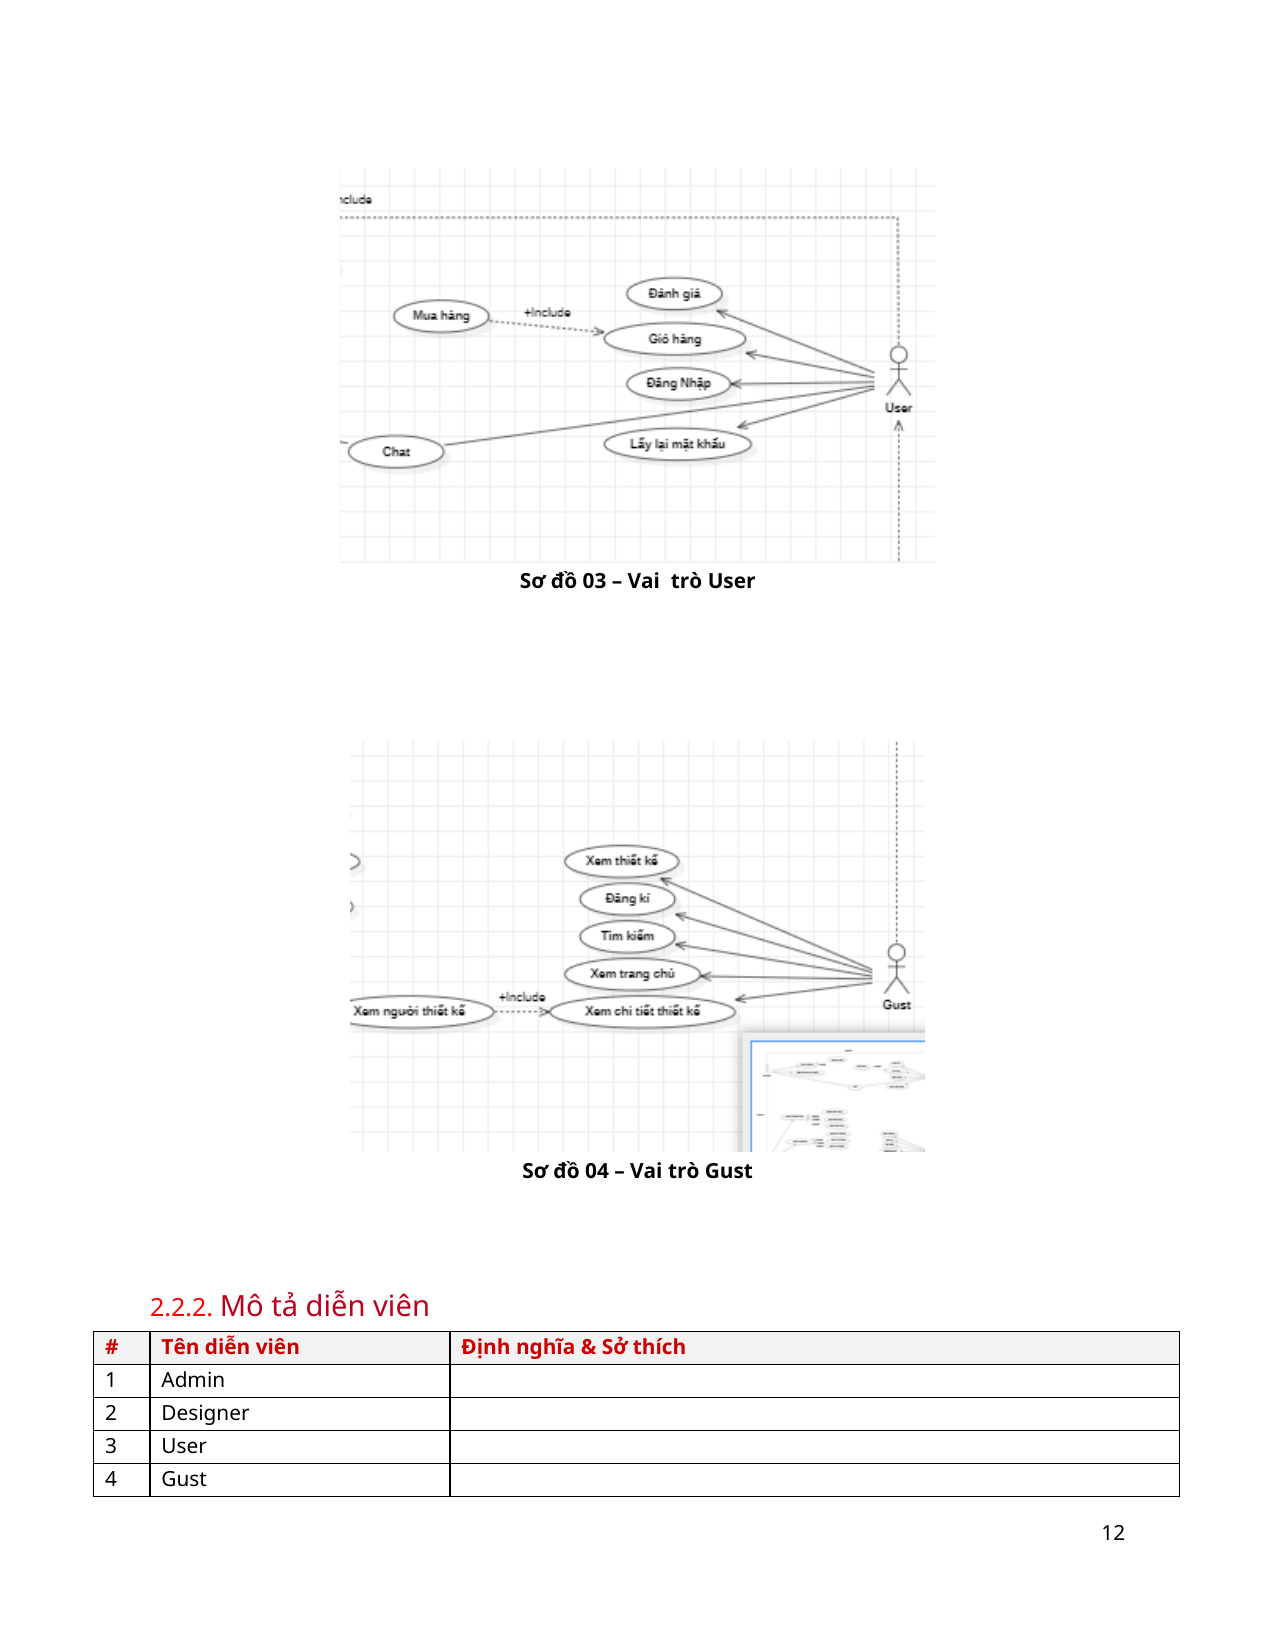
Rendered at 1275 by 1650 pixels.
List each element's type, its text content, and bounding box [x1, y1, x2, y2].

table_header Định nghĩa & Sở thích [451, 1332, 1179, 1364]
table_cell Gust [151, 1464, 449, 1496]
table_cell [451, 1431, 1179, 1463]
table_cell User [151, 1431, 449, 1463]
table_cell Admin [151, 1365, 449, 1397]
text Sơ đồ 03 – Vai trò User [150, 567, 1125, 595]
table_cell 1 [94, 1365, 149, 1397]
picture [350, 740, 926, 1152]
table_cell 2 [94, 1398, 149, 1430]
table_cell [451, 1464, 1179, 1496]
table_cell 3 [94, 1431, 149, 1463]
table_cell [451, 1365, 1179, 1397]
subtitle Mô tả diễn viên [150, 1285, 1125, 1325]
picture [339, 168, 936, 563]
table_cell [451, 1398, 1179, 1430]
table_header Tên diễn viên [151, 1332, 449, 1364]
table_cell 4 [94, 1464, 149, 1496]
table_header # [94, 1332, 149, 1364]
table_cell Designer [151, 1398, 449, 1430]
text Sơ đồ 04 – Vai trò Gust [150, 1156, 1125, 1184]
